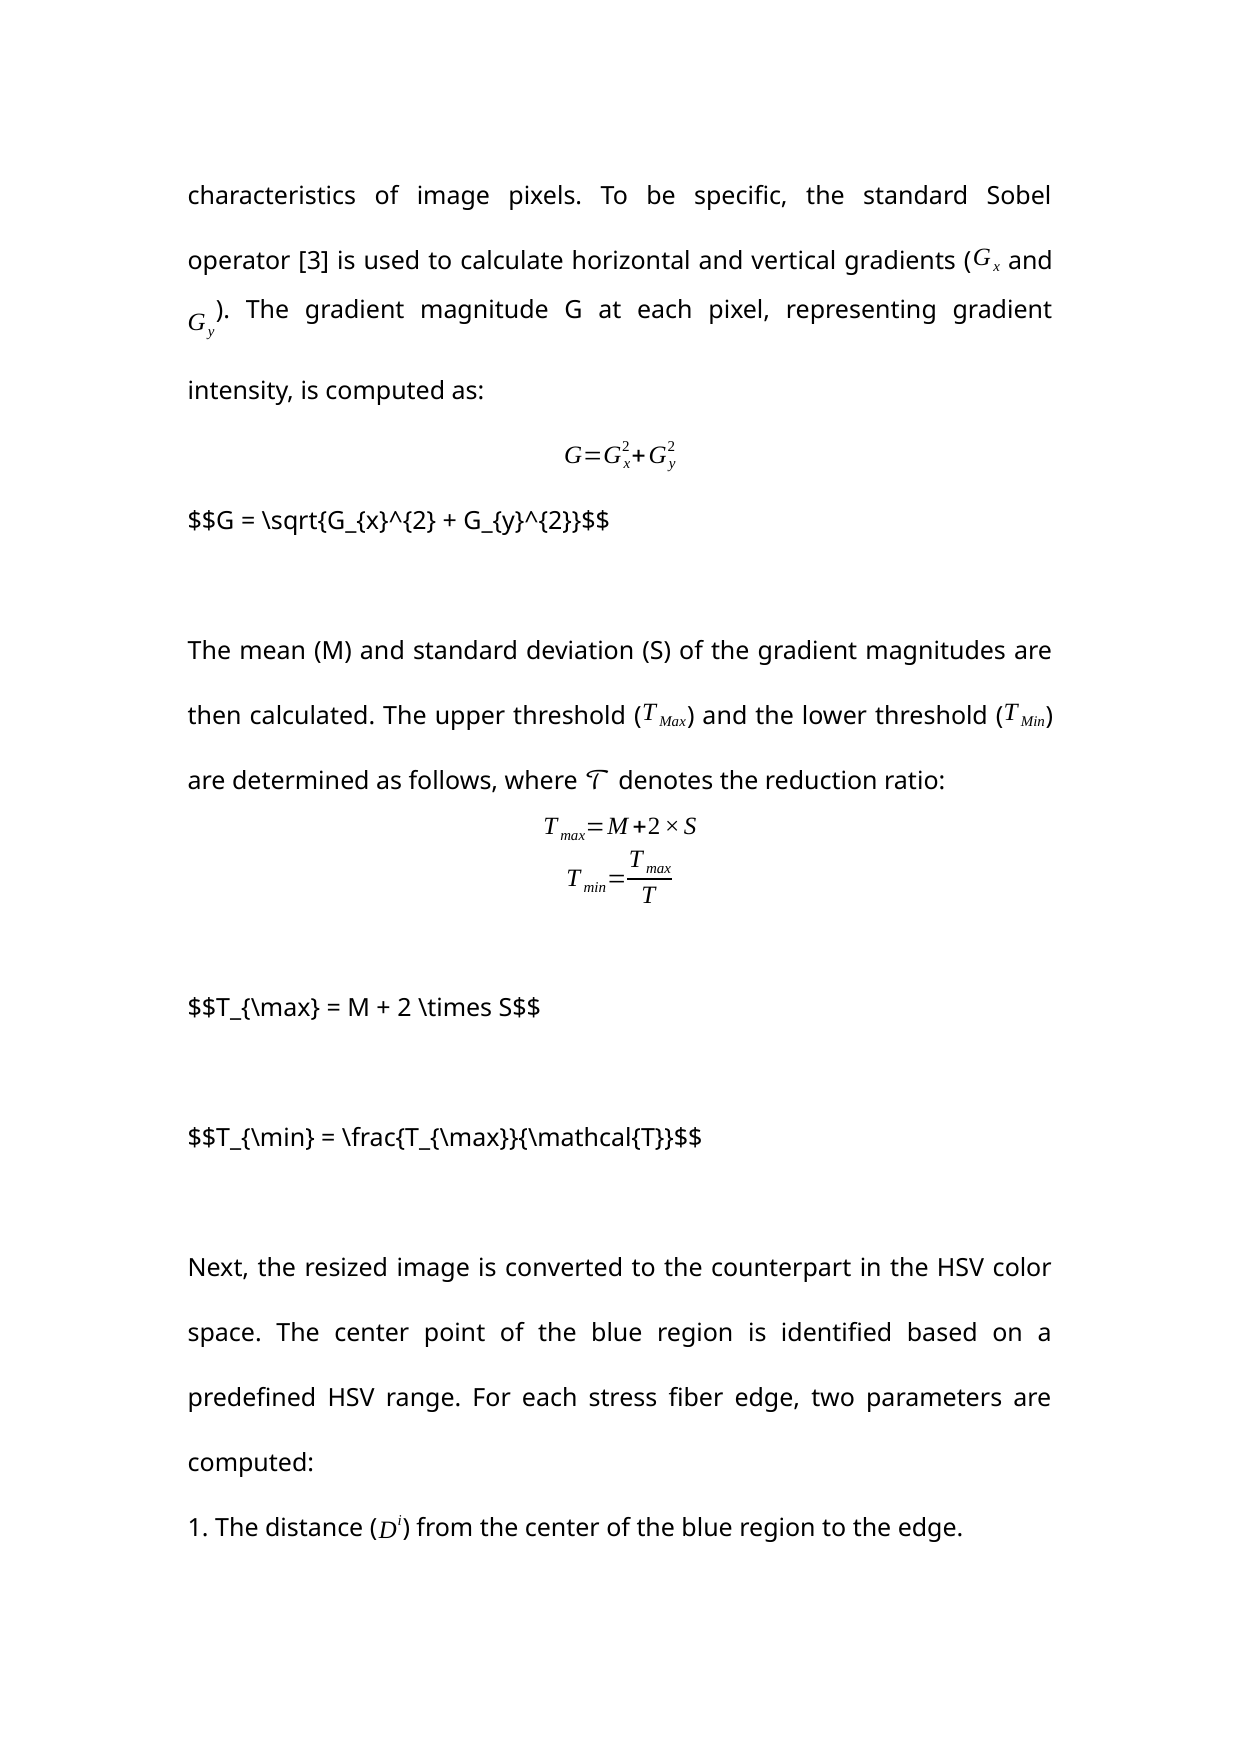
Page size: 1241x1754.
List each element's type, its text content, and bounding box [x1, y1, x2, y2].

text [187, 162, 1053, 422]
text $$T_{\max} = M + 2 \times S$$ [187, 974, 1053, 1039]
text The mean (M) and standard deviation (S) of the gradient magnitudes are then calculated. The upper threshold () and the lower threshold () are determined as follows, where 𝒯 denotes the reduction ratio: [187, 617, 1053, 812]
text $$T_{\min} = \frac{T_{\max}}{\mathcal{T}}$$ [187, 1104, 1053, 1169]
text $$G = \sqrt{G_{x}^{2} + G_{y}^{2}}$$ [187, 487, 1053, 552]
text 1. The distance () from the center of the blue region to the edge. [187, 1494, 1053, 1559]
text Next, the resized image is converted to the counterpart in the HSV color space. The center point of the blue region is identified based on a predefined HSV range. For each stress fiber edge, two parameters are computed: [187, 1234, 1053, 1494]
